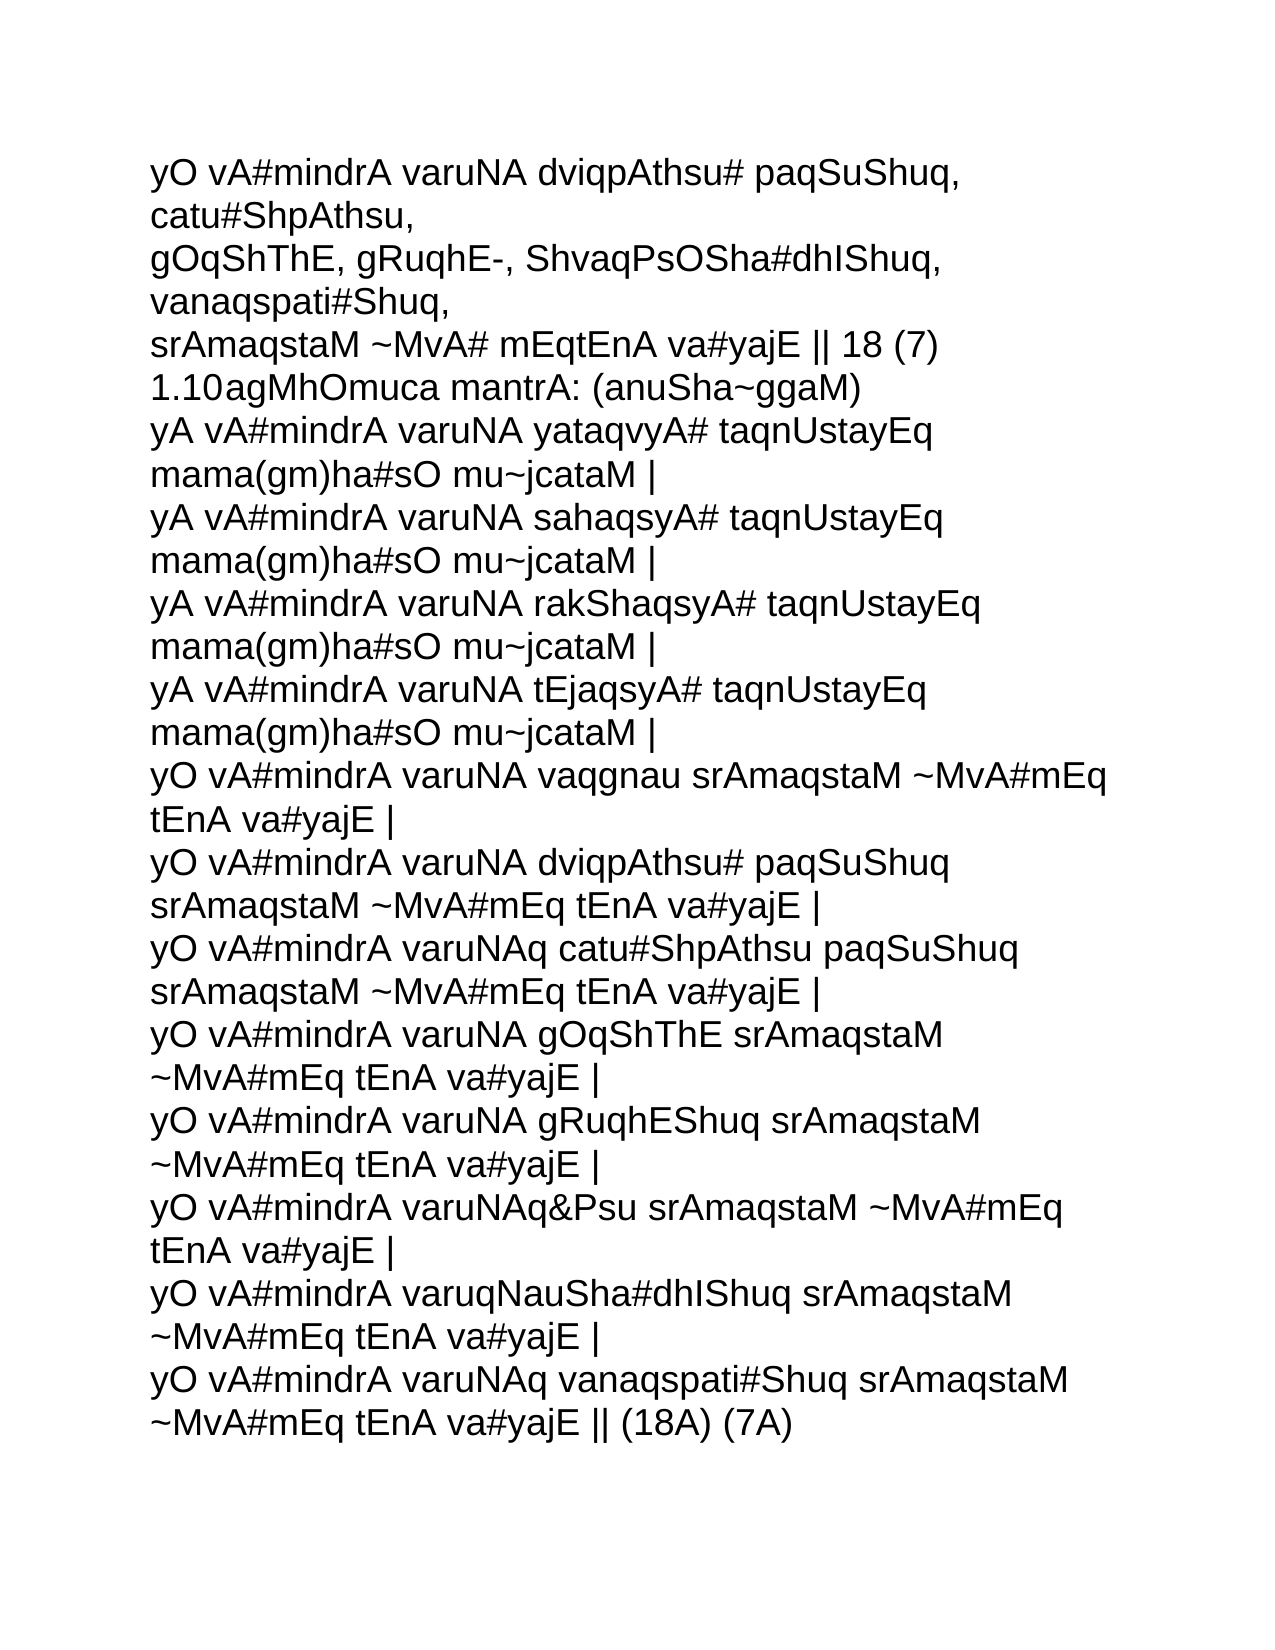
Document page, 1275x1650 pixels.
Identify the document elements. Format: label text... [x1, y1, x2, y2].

text yO vA#mindrA varuNAq vanaqspati#Shuq srAmaqstaM ~MvA#mEq tEnA va#yajE || (18A) (7A) [150, 1357, 1125, 1444]
text yO vA#mindrA varuqNauSha#dhIShuq srAmaqstaM ~MvA#mEq tEnA va#yajE | [150, 1271, 1125, 1357]
text yO vA#mindrA varuNA dviqpAthsu# paqSuShuq srAmaqstaM ~MvA#mEq tEnA va#yajE | [150, 840, 1125, 926]
text gOqShThE, gRuqhE-, ShvaqPsOSha#dhIShuq, vanaqspati#Shuq, [150, 236, 1125, 322]
text yO vA#mindrA varuNA dviqpAthsu# paqSuShuq, catu#ShpAthsu, [150, 150, 1125, 236]
text 1.10 agMhOmuca mantrA: (anuSha~ggaM) [150, 366, 1125, 409]
text yO vA#mindrA varuNAq catu#ShpAthsu paqSuShuq srAmaqstaM ~MvA#mEq tEnA va#yajE | [150, 926, 1125, 1012]
text yO vA#mindrA varuNAq&Psu srAmaqstaM ~MvA#mEq tEnA va#yajE | [150, 1185, 1125, 1271]
text yO vA#mindrA varuNA gOqShThE srAmaqstaM ~MvA#mEq tEnA va#yajE | [150, 1012, 1125, 1099]
text yA vA#mindrA varuNA rakShaqsyA# taqnUstayEq mama(gm)ha#sO mu~jcataM | [150, 581, 1125, 667]
text yA vA#mindrA varuNA tEjaqsyA# taqnUstayEq mama(gm)ha#sO mu~jcataM | [150, 667, 1125, 754]
text srAmaqstaM ~MvA# mEqtEnA va#yajE || 18 (7) [150, 322, 1125, 366]
text yA vA#mindrA varuNA yataqvyA# taqnUstayEq mama(gm)ha#sO mu~jcataM | [150, 409, 1125, 495]
text yA vA#mindrA varuNA sahaqsyA# taqnUstayEq mama(gm)ha#sO mu~jcataM | [150, 495, 1125, 581]
text yO vA#mindrA varuNA vaqgnau srAmaqstaM ~MvA#mEq tEnA va#yajE | [150, 754, 1125, 840]
text yO vA#mindrA varuNA gRuqhEShuq srAmaqstaM ~MvA#mEq tEnA va#yajE | [150, 1099, 1125, 1185]
